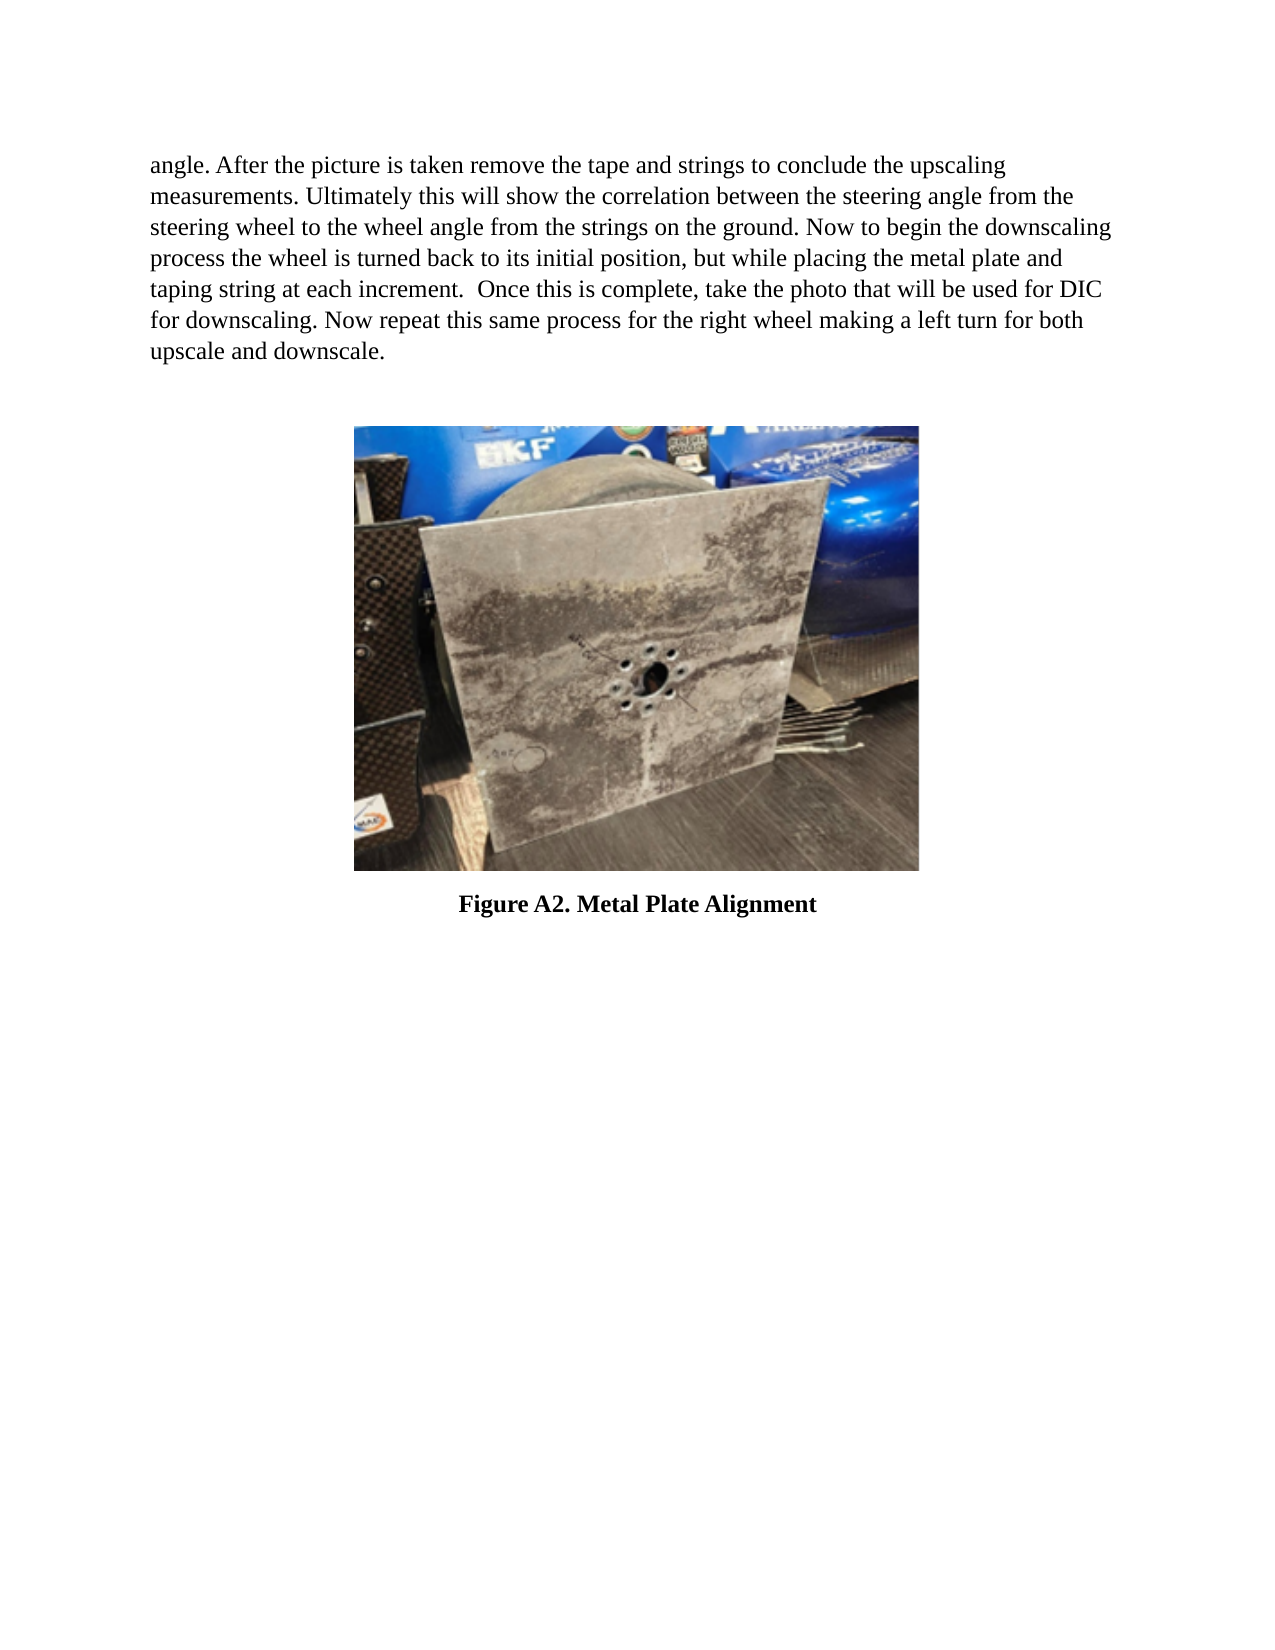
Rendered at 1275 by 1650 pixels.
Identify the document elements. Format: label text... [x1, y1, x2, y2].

text Figure A2. Metal Plate Alignment [150, 889, 1125, 918]
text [150, 150, 1125, 365]
picture [354, 426, 921, 871]
